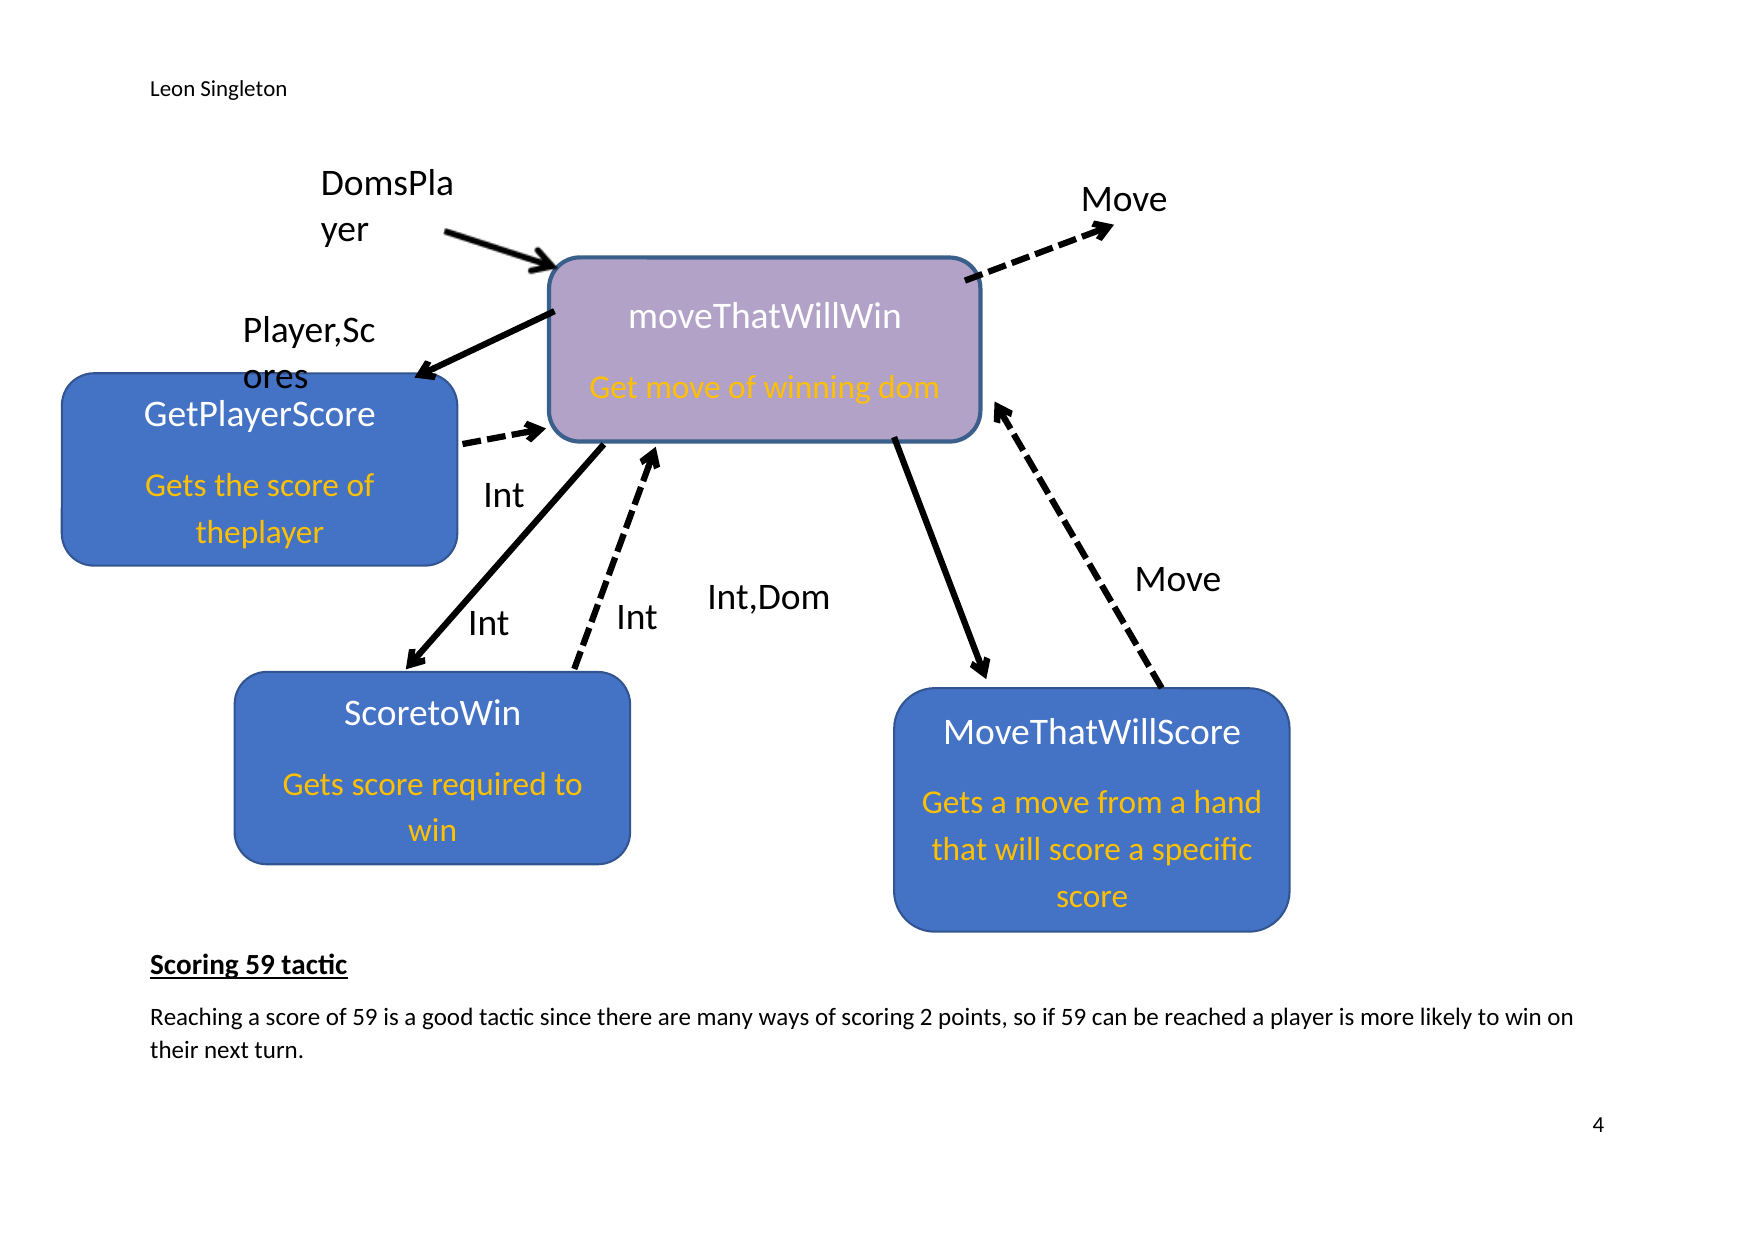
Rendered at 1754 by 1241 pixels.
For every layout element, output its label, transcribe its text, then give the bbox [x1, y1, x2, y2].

text Scoring 59 tactic [150, 946, 1604, 982]
text Reaching a score of 59 is a good tactic since there are many ways of scoring 2 points, so if 59 can be reached a player is more likely to win on their next turn. [150, 1001, 1604, 1065]
